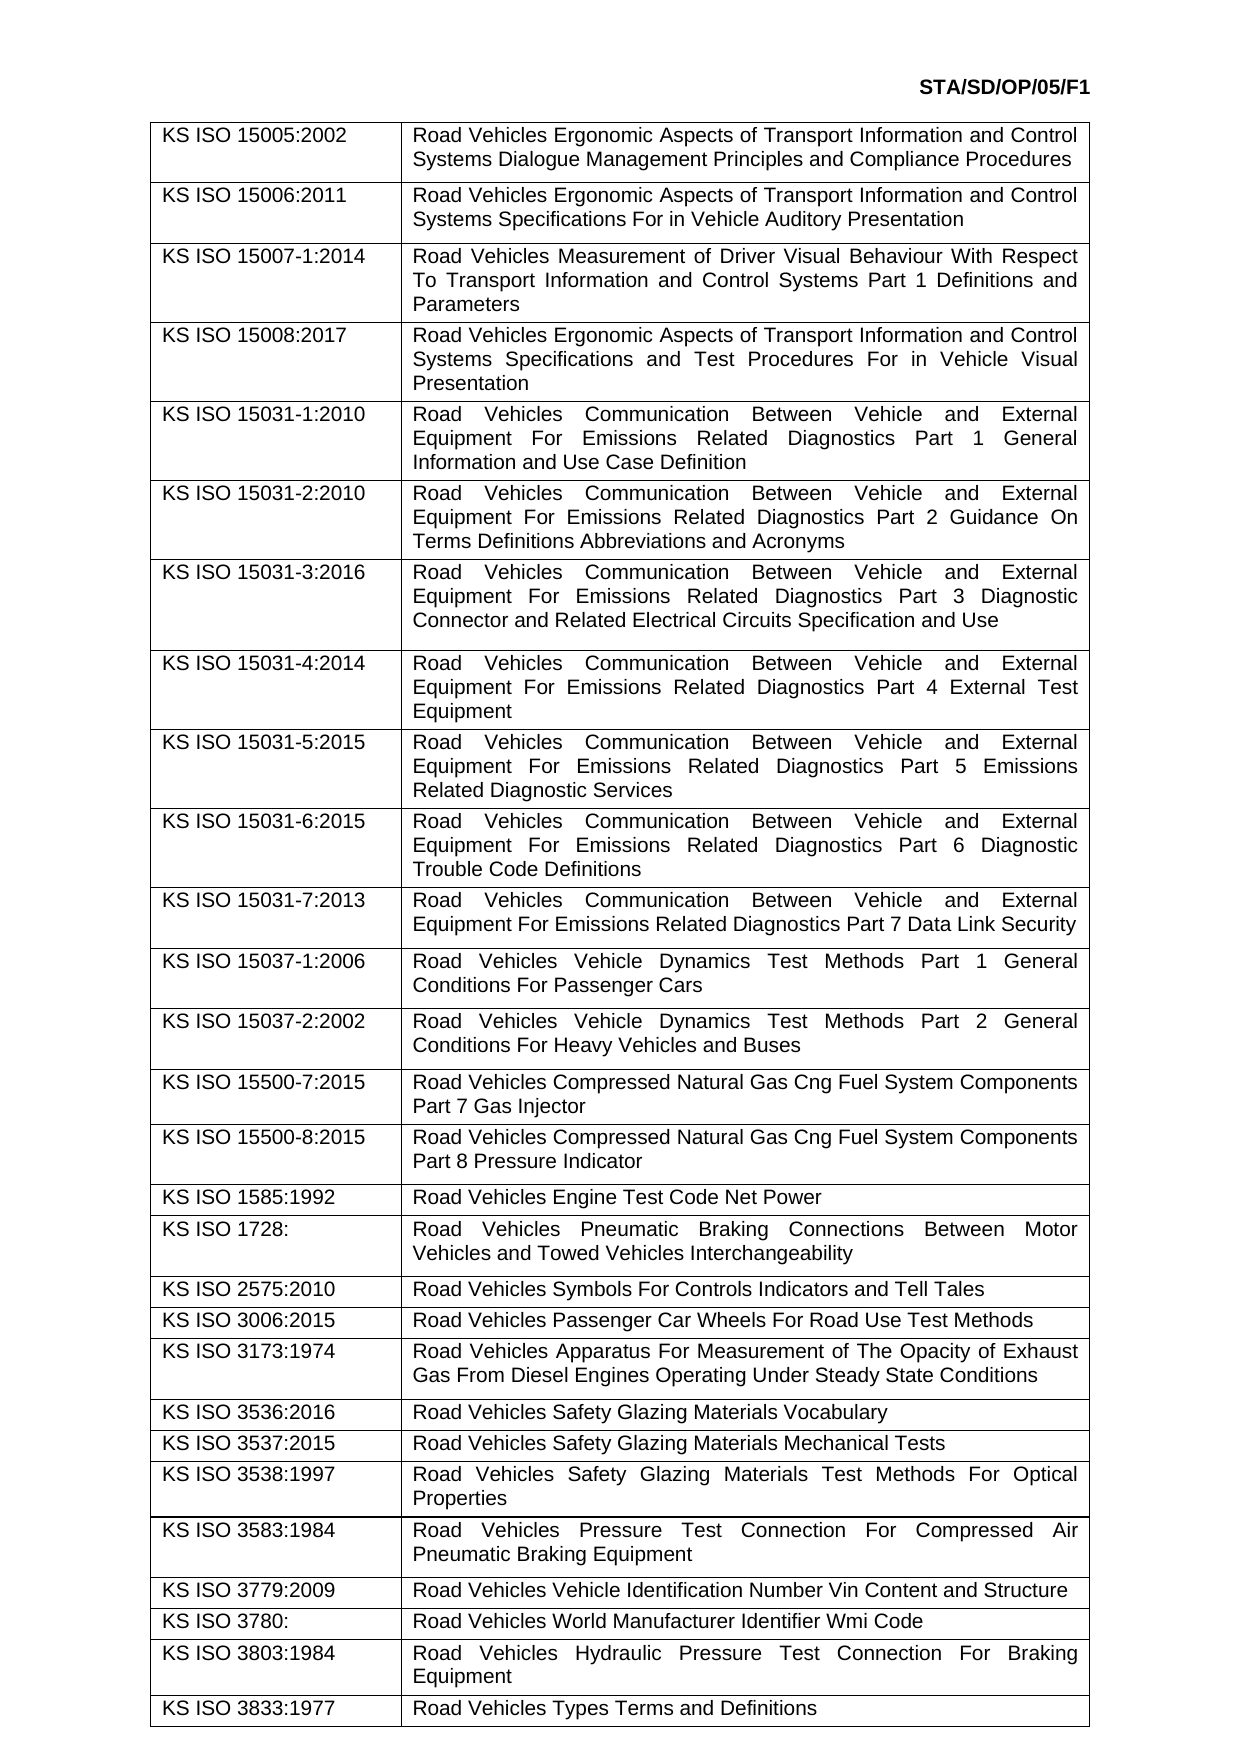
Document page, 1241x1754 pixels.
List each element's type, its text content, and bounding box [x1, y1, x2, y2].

table_cell Road Vehicles Communication Between Vehicle and External Equipment For Emissions Related Diagnostics Part 5 Emissions Related Diagnostic Services [402, 730, 1089, 808]
table_cell KS ISO 15500-8:2015 [151, 1125, 401, 1184]
table_cell Road Vehicles Communication Between Vehicle and External Equipment For Emissions Related Diagnostics Part 7 Data Link Security [402, 888, 1089, 948]
table_cell Road Vehicles Vehicle Dynamics Test Methods Part 1 General Conditions For Passenger Cars [402, 949, 1089, 1008]
table_cell KS ISO 3006:2015 [151, 1308, 401, 1338]
table_cell Road Vehicles Symbols For Controls Indicators and Tell Tales [402, 1277, 1089, 1307]
table_cell KS ISO 3779:2009 [151, 1578, 401, 1608]
table_cell Road Vehicles World Manufacturer Identifier Wmi Code [402, 1609, 1089, 1639]
table_cell KS ISO 15500-7:2015 [151, 1070, 401, 1124]
table_cell KS ISO 15031-5:2015 [151, 730, 401, 808]
table_cell KS ISO 15008:2017 [151, 323, 401, 401]
table_cell KS ISO 15007-1:2014 [151, 244, 401, 322]
table_cell KS ISO 15031-1:2010 [151, 402, 401, 480]
table_cell Road Vehicles Engine Test Code Net Power [402, 1185, 1089, 1215]
table_cell Road Vehicles Pneumatic Braking Connections Between Motor Vehicles and Towed Vehicles Interchangeability [402, 1216, 1089, 1276]
table_cell KS ISO 15031-7:2013 [151, 888, 401, 948]
table_cell Road Vehicles Ergonomic Aspects of Transport Information and Control Systems Specifications For in Vehicle Auditory Presentation [402, 183, 1089, 242]
table_cell KS ISO 3583:1984 [151, 1518, 401, 1577]
table_cell Road Vehicles Communication Between Vehicle and External Equipment For Emissions Related Diagnostics Part 1 General Information and Use Case Definition [402, 402, 1089, 480]
table_cell Road Vehicles Measurement of Driver Visual Behaviour With Respect To Transport Information and Control Systems Part 1 Definitions and Parameters [402, 244, 1089, 322]
table_cell KS ISO 1585:1992 [151, 1185, 401, 1215]
table_cell Road Vehicles Compressed Natural Gas Cng Fuel System Components Part 8 Pressure Indicator [402, 1125, 1089, 1184]
table_cell KS ISO 15031-2:2010 [151, 481, 401, 559]
table_cell KS ISO 15031-4:2014 [151, 651, 401, 729]
table_cell Road Vehicles Hydraulic Pressure Test Connection For Braking Equipment [402, 1640, 1089, 1694]
table_cell KS ISO 2575:2010 [151, 1277, 401, 1307]
table_cell KS ISO 3803:1984 [151, 1640, 401, 1694]
table_cell KS ISO 3537:2015 [151, 1431, 401, 1461]
table_cell Road Vehicles Ergonomic Aspects of Transport Information and Control Systems Specifications and Test Procedures For in Vehicle Visual Presentation [402, 323, 1089, 401]
table_cell Road Vehicles Communication Between Vehicle and External Equipment For Emissions Related Diagnostics Part 6 Diagnostic Trouble Code Definitions [402, 809, 1089, 887]
table_cell KS ISO 3780: [151, 1609, 401, 1639]
table_cell Road Vehicles Communication Between Vehicle and External Equipment For Emissions Related Diagnostics Part 4 External Test Equipment [402, 651, 1089, 729]
table_cell KS ISO 3538:1997 [151, 1462, 401, 1516]
table_cell KS ISO 3536:2016 [151, 1400, 401, 1430]
table_cell KS ISO 15037-2:2002 [151, 1009, 401, 1068]
table_cell KS ISO 1728: [151, 1216, 401, 1276]
table_cell Road Vehicles Safety Glazing Materials Vocabulary [402, 1400, 1089, 1430]
table_cell KS ISO 15037-1:2006 [151, 949, 401, 1008]
table_cell KS ISO 3173:1974 [151, 1339, 401, 1399]
table_cell KS ISO 15031-3:2016 [151, 560, 401, 650]
table_cell Road Vehicles Ergonomic Aspects of Transport Information and Control Systems Dialogue Management Principles and Compliance Procedures [402, 123, 1089, 182]
table_cell Road Vehicles Vehicle Dynamics Test Methods Part 2 General Conditions For Heavy Vehicles and Buses [402, 1009, 1089, 1068]
table_cell Road Vehicles Types Terms and Definitions [402, 1696, 1089, 1726]
table_cell Road Vehicles Pressure Test Connection For Compressed Air Pneumatic Braking Equipment [402, 1518, 1089, 1577]
table_cell KS ISO 15005:2002 [151, 123, 401, 182]
table_cell KS ISO 3833:1977 [151, 1696, 401, 1726]
table_cell Road Vehicles Apparatus For Measurement of The Opacity of Exhaust Gas From Diesel Engines Operating Under Steady State Conditions [402, 1339, 1089, 1399]
table_cell Road Vehicles Compressed Natural Gas Cng Fuel System Components Part 7 Gas Injector [402, 1070, 1089, 1124]
table_cell KS ISO 15031-6:2015 [151, 809, 401, 887]
table_cell Road Vehicles Vehicle Identification Number Vin Content and Structure [402, 1578, 1089, 1608]
table_cell KS ISO 15006:2011 [151, 183, 401, 242]
table_cell Road Vehicles Safety Glazing Materials Mechanical Tests [402, 1431, 1089, 1461]
table_cell Road Vehicles Communication Between Vehicle and External Equipment For Emissions Related Diagnostics Part 2 Guidance On Terms Definitions Abbreviations and Acronyms [402, 481, 1089, 559]
table_cell Road Vehicles Safety Glazing Materials Test Methods For Optical Properties [402, 1462, 1089, 1516]
table_cell Road Vehicles Passenger Car Wheels For Road Use Test Methods [402, 1308, 1089, 1338]
table_cell Road Vehicles Communication Between Vehicle and External Equipment For Emissions Related Diagnostics Part 3 Diagnostic Connector and Related Electrical Circuits Specification and Use [402, 560, 1089, 650]
